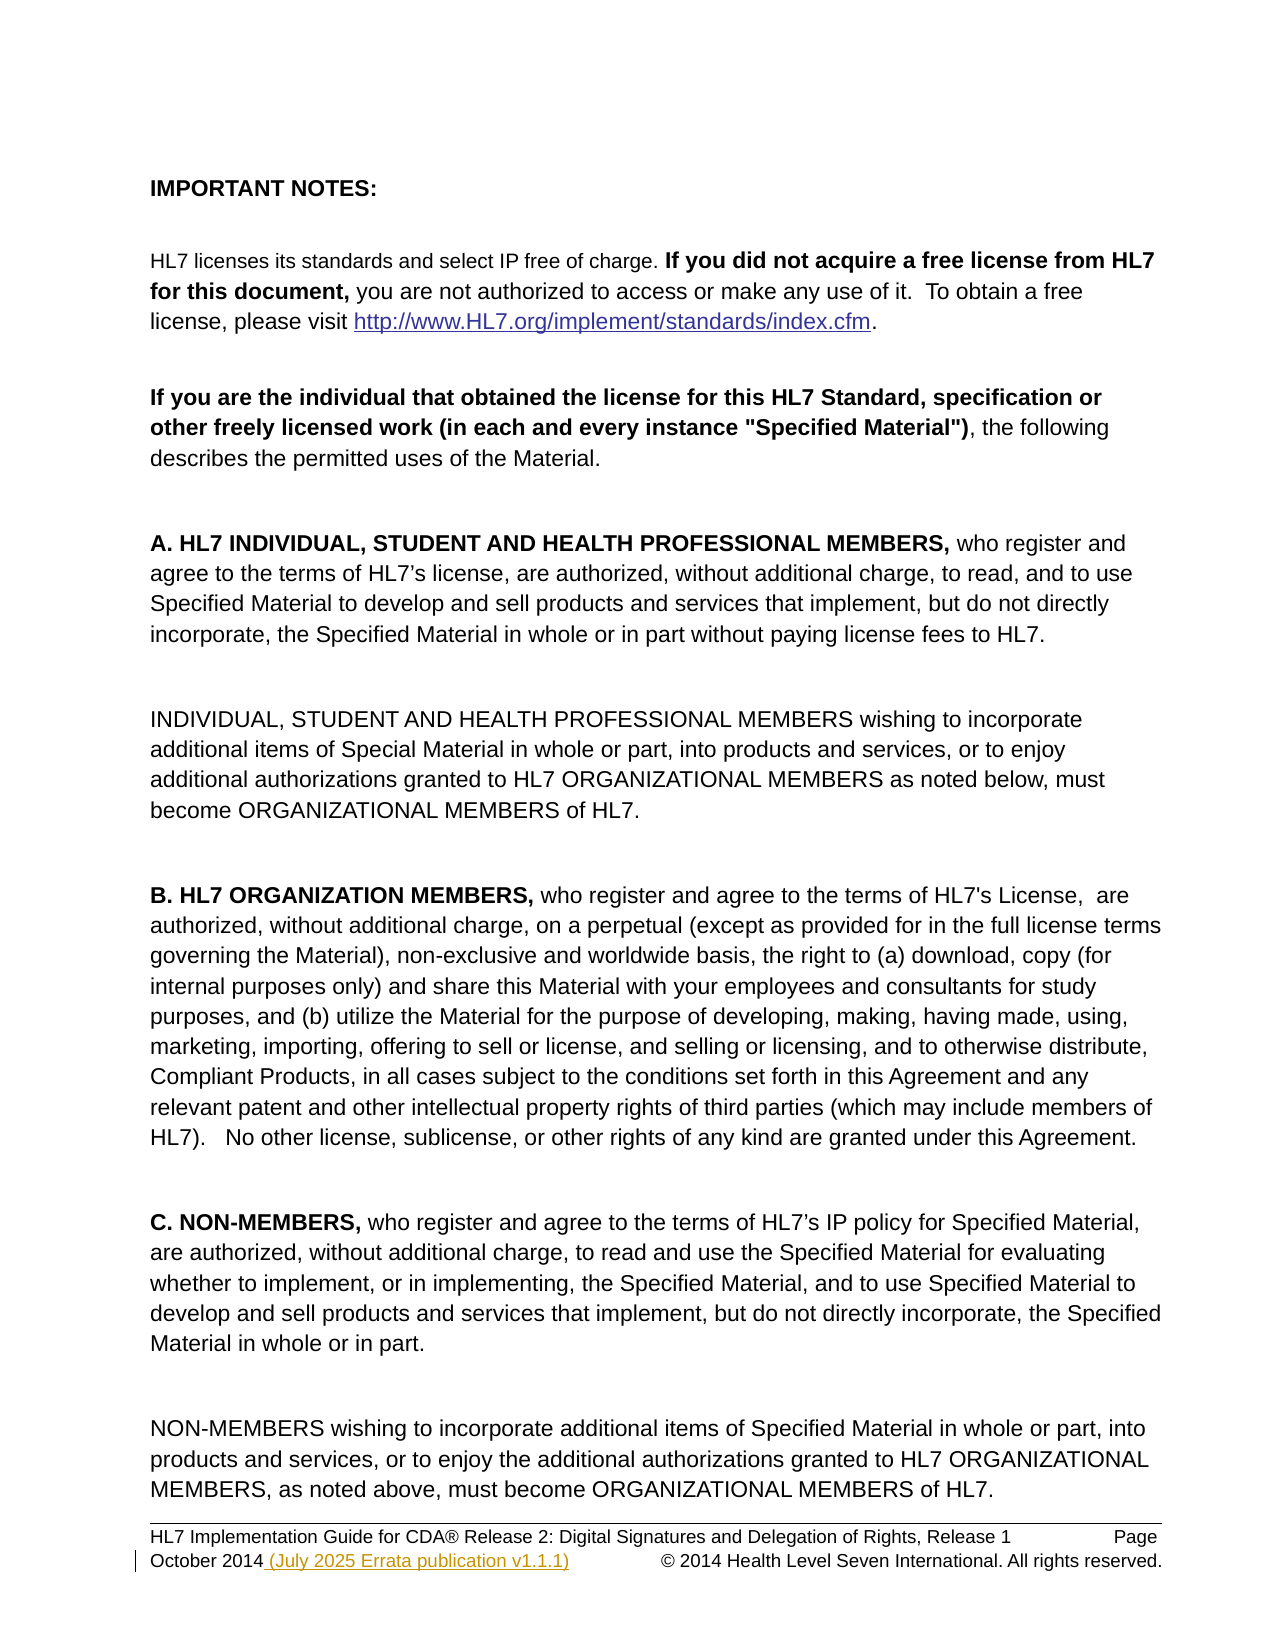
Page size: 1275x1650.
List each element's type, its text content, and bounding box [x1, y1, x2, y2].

text NON-MEMBERS wishing to incorporate additional items of Specified Material in whole or part, into products and services, or to enjoy the additional authorizations granted to HL7 ORGANIZATIONAL MEMBERS, as noted above, must become ORGANIZATIONAL MEMBERS of HL7. [150, 1415, 1162, 1502]
text HL7 licenses its standards and select IP free of charge. If you did not acquire a free license from HL7 for this document, you are not authorized to access or make any use of it. To obtain a free license, please visit http://www.HL7.org/implement/standards/index.cfm. [150, 247, 1162, 367]
text A. HL7 INDIVIDUAL, STUDENT AND HEALTH PROFESSIONAL MEMBERS, who register and agree to the terms of HL7’s license, are authorized, without additional charge, to read, and to use Specified Material to develop and sell products and services that implement, but do not directly incorporate, the Specified Material in whole or in part without paying license fees to HL7. [150, 530, 1162, 647]
text B. HL7 ORGANIZATION MEMBERS, who register and agree to the terms of HL7's License, are authorized, without additional charge, on a perpetual (except as provided for in the full license terms governing the Material), non-exclusive and worldwide basis, the right to (a) download, copy (for internal purposes only) and share this Material with your employees and consultants for study purposes, and (b) utilize the Material for the purpose of developing, making, having made, using, marketing, importing, offering to sell or license, and selling or licensing, and to otherwise distribute, Compliant Products, in all cases subject to the conditions set forth in this Agreement and any relevant patent and other intellectual property rights of third parties (which may include members of HL7). No other license, sublicense, or other rights of any kind are granted under this Agreement. [150, 882, 1162, 1150]
text IMPORTANT NOTES: [150, 174, 1162, 201]
text INDIVIDUAL, STUDENT AND HEALTH PROFESSIONAL MEMBERS wishing to incorporate additional items of Special Material in whole or part, into products and services, or to enjoy additional authorizations granted to HL7 ORGANIZATIONAL MEMBERS as noted below, must become ORGANIZATIONAL MEMBERS of HL7. [150, 706, 1162, 823]
text If you are the individual that obtained the license for this HL7 Standard, specification or other freely licensed work (in each and every instance "Specified Material"), the following describes the permitted uses of the Material. [150, 384, 1162, 471]
text C. NON-MEMBERS, who register and agree to the terms of HL7’s IP policy for Specified Material, are authorized, without additional charge, to read and use the Specified Material for evaluating whether to implement, or in implementing, the Specified Material, and to use Specified Material to develop and sell products and services that implement, but do not directly incorporate, the Specified Material in whole or in part. [150, 1209, 1162, 1356]
